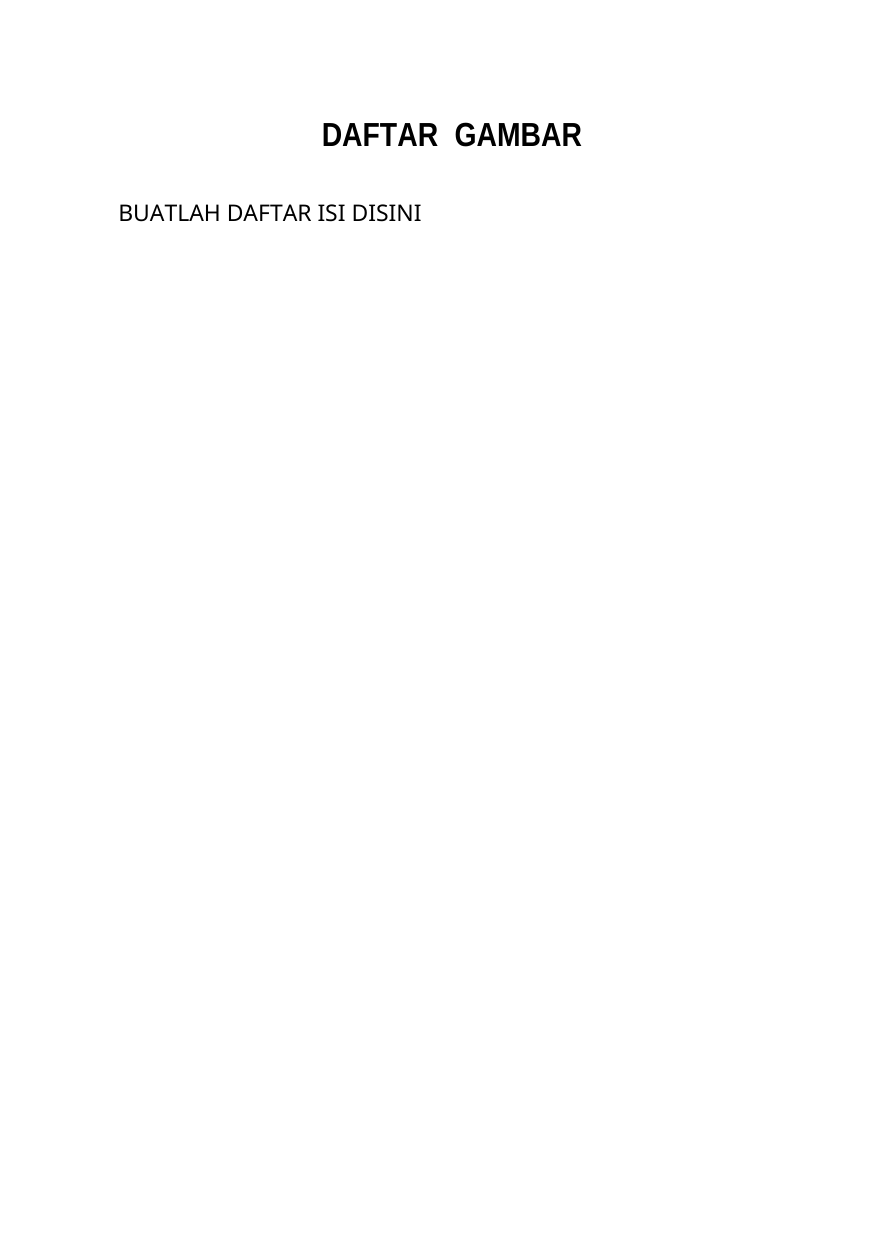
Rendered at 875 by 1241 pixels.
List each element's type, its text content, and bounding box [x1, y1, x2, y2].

subtitle DAFTAR GAMBAR [231, 114, 673, 153]
